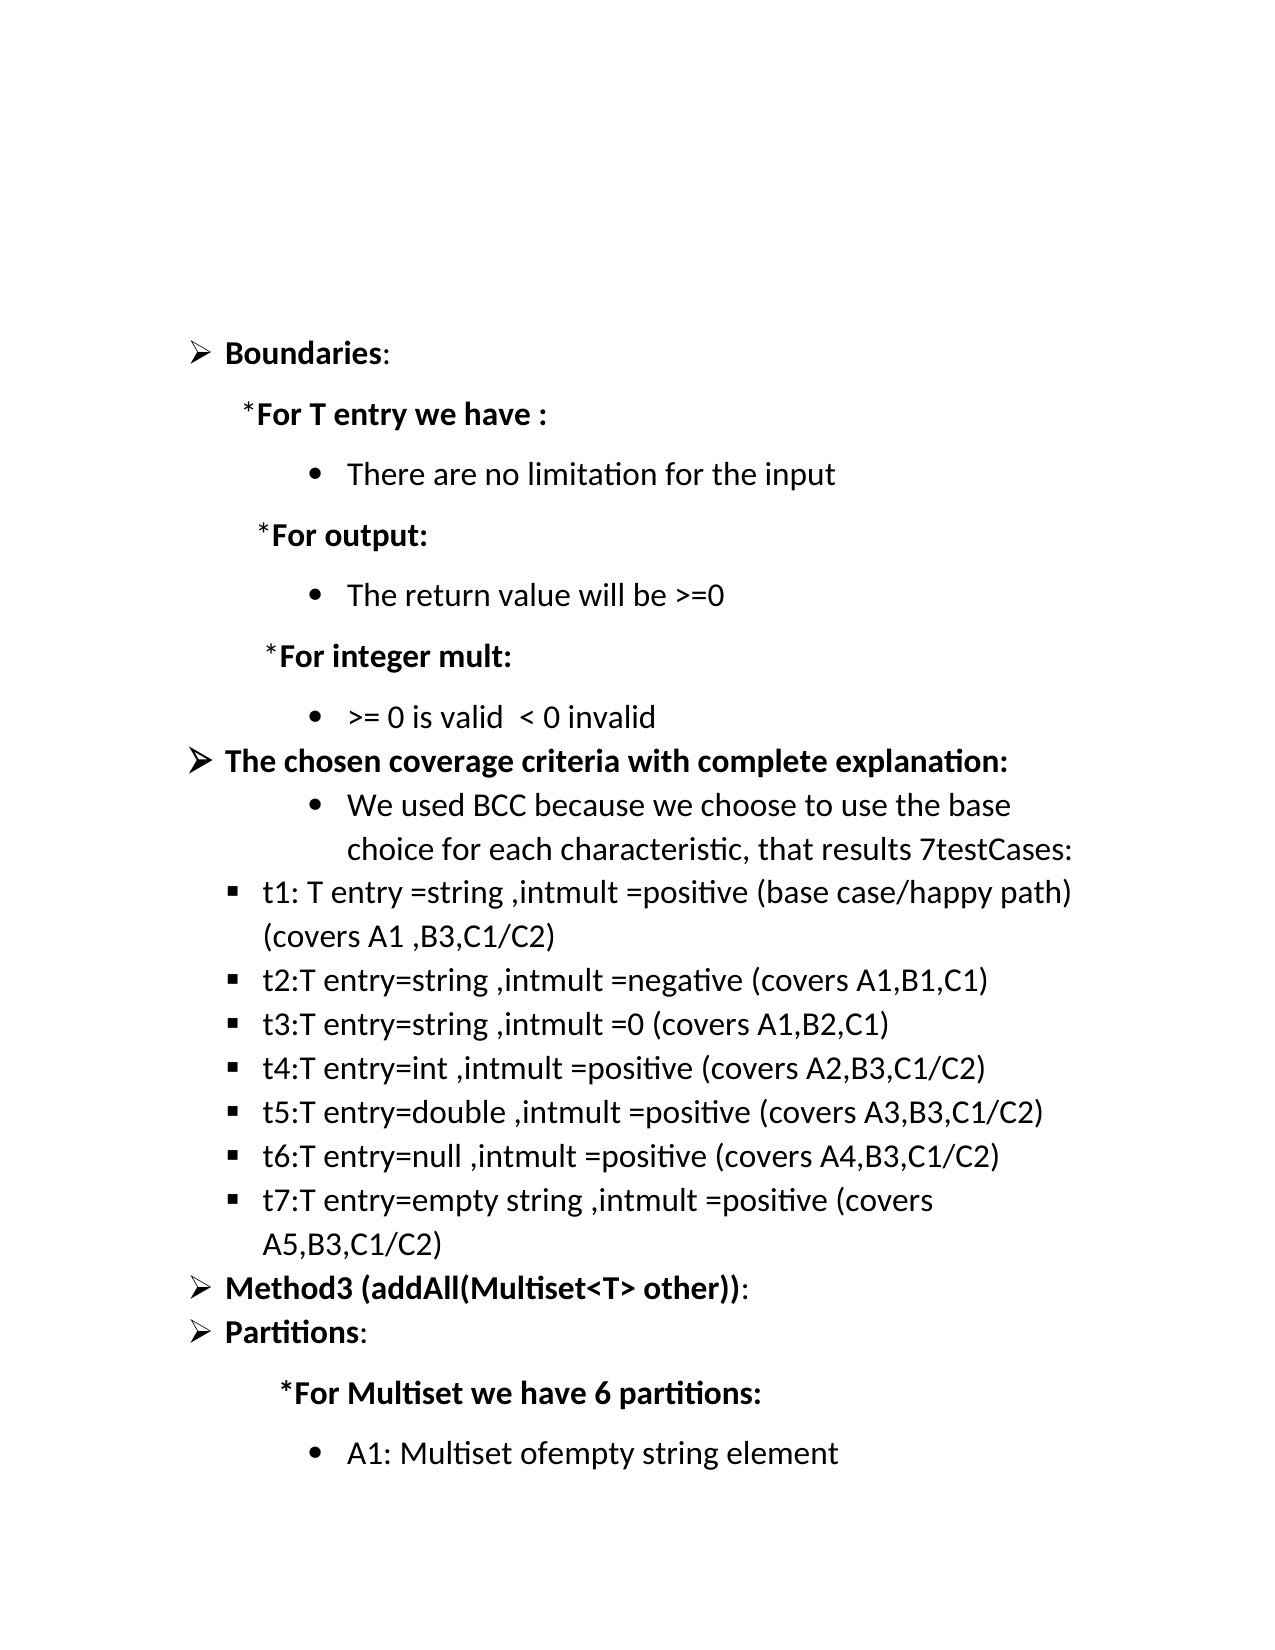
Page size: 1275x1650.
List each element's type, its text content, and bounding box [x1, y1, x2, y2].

list A1: Multiset ofempty string element [309, 1432, 1087, 1473]
text *For T entry we have : [187, 392, 1087, 433]
list We used BCC because we choose to use the base choice for each characteristic, that results 7testCases: [309, 783, 1087, 868]
list t1: T entry =string ,intmult =positive (base case/happy path) (covers A1 ,B3,C1/C2) [225, 871, 1087, 956]
list t2:T entry=string ,intmult =negative (covers A1,B1,C1) [225, 959, 1087, 1000]
list There are no limitation for the input [309, 453, 1087, 494]
list The chosen coverage criteria with complete explanation: [187, 739, 1087, 780]
list t6:T entry=null ,intmult =positive (covers A4,B3,C1/C2) [225, 1135, 1087, 1176]
list t5:T entry=double ,intmult =positive (covers A3,B3,C1/C2) [225, 1091, 1087, 1132]
list Boundaries: [187, 332, 1087, 373]
text *For integer mult: [187, 635, 1087, 676]
list Partitions: [187, 1311, 1087, 1352]
list t3:T entry=string ,intmult =0 (covers A1,B2,C1) [225, 1003, 1087, 1044]
list Method3 (addAll(Multiset<T> other)): [187, 1267, 1087, 1308]
list t7:T entry=empty string ,intmult =positive (covers A5,B3,C1/C2) [225, 1179, 1087, 1264]
text *For output: [187, 514, 1087, 554]
list t4:T entry=int ,intmult =positive (covers A2,B3,C1/C2) [225, 1047, 1087, 1088]
list >= 0 is valid < 0 invalid [309, 696, 1087, 736]
list The return value will be >=0 [309, 574, 1087, 615]
text *For Multiset we have 6 partitions: [187, 1372, 1087, 1412]
